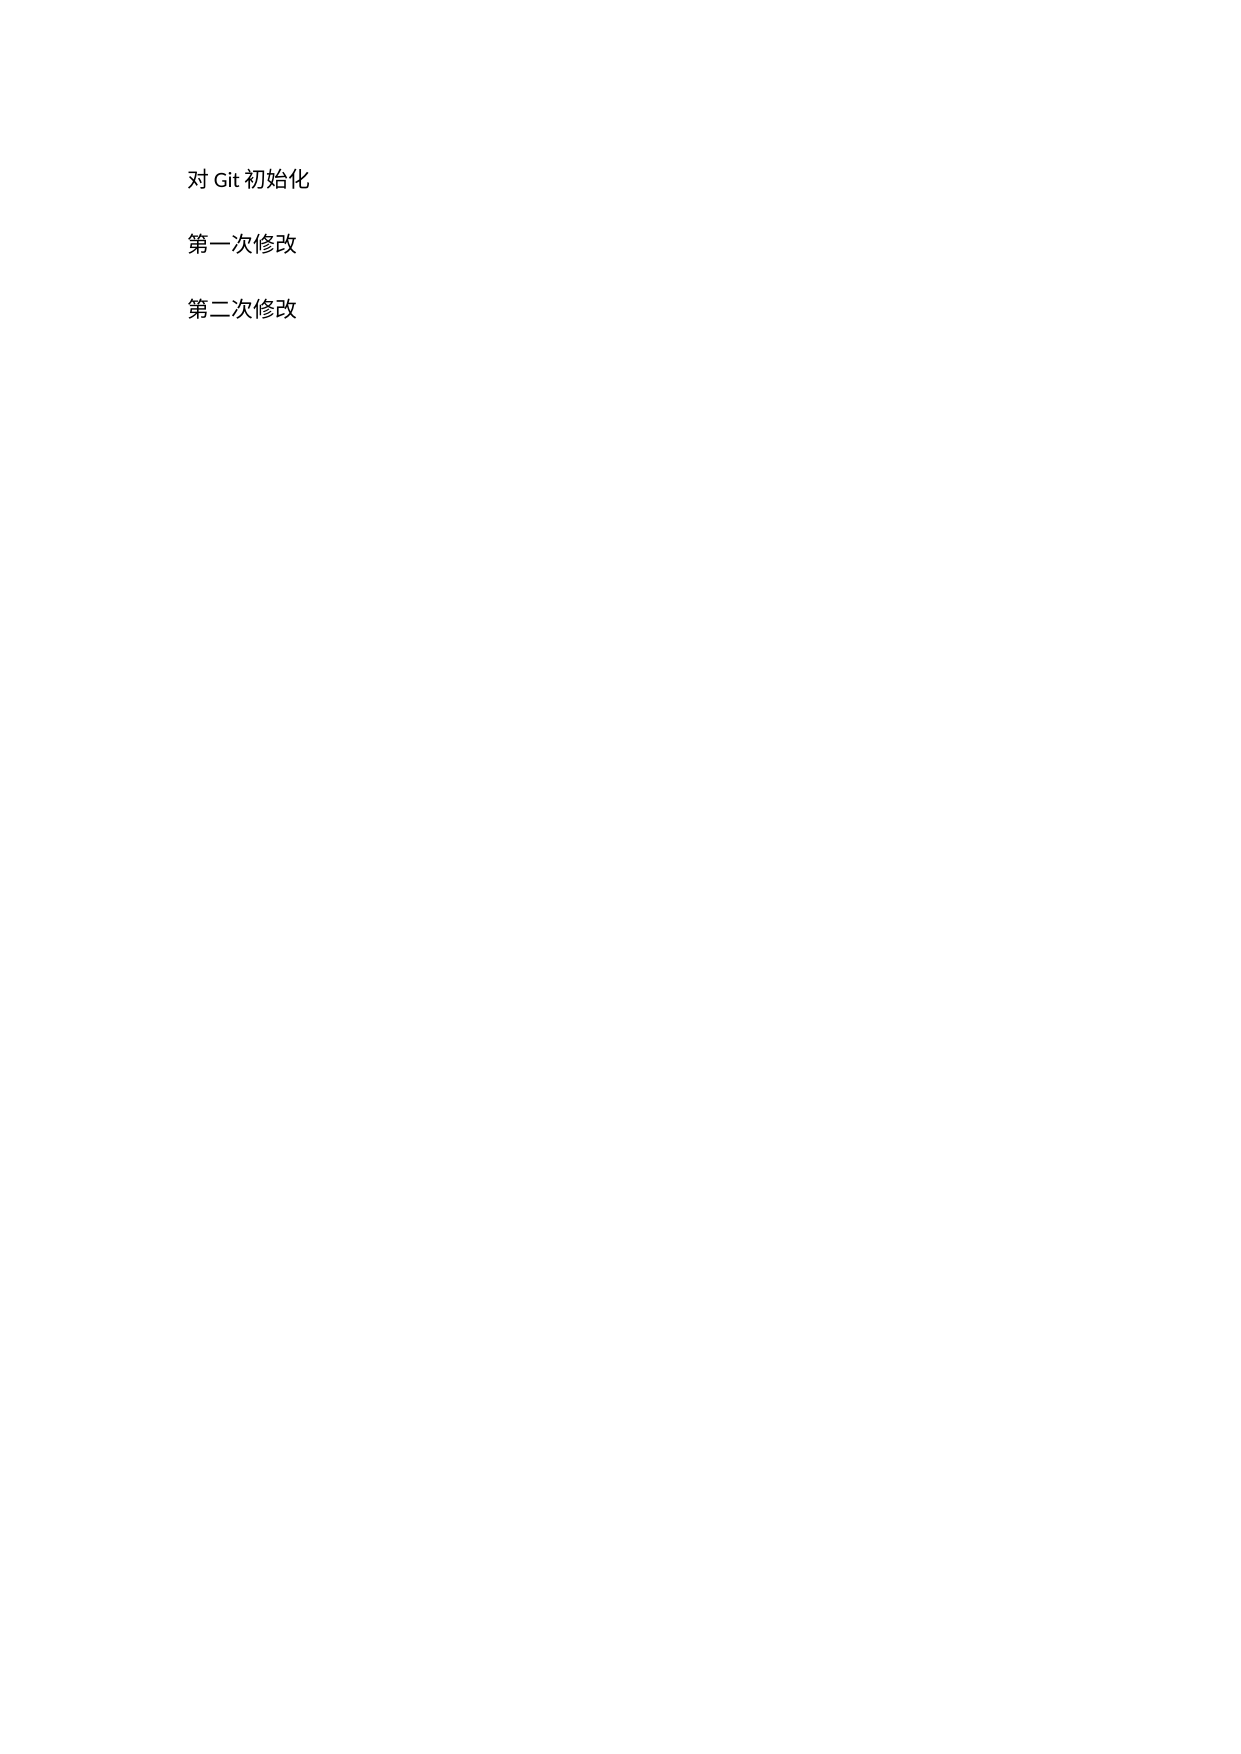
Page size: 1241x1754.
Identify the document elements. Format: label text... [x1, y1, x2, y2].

text 对Git初始化 [187, 162, 1053, 194]
text 第一次修改 [187, 227, 1053, 259]
text 第二次修改 [187, 292, 1053, 324]
